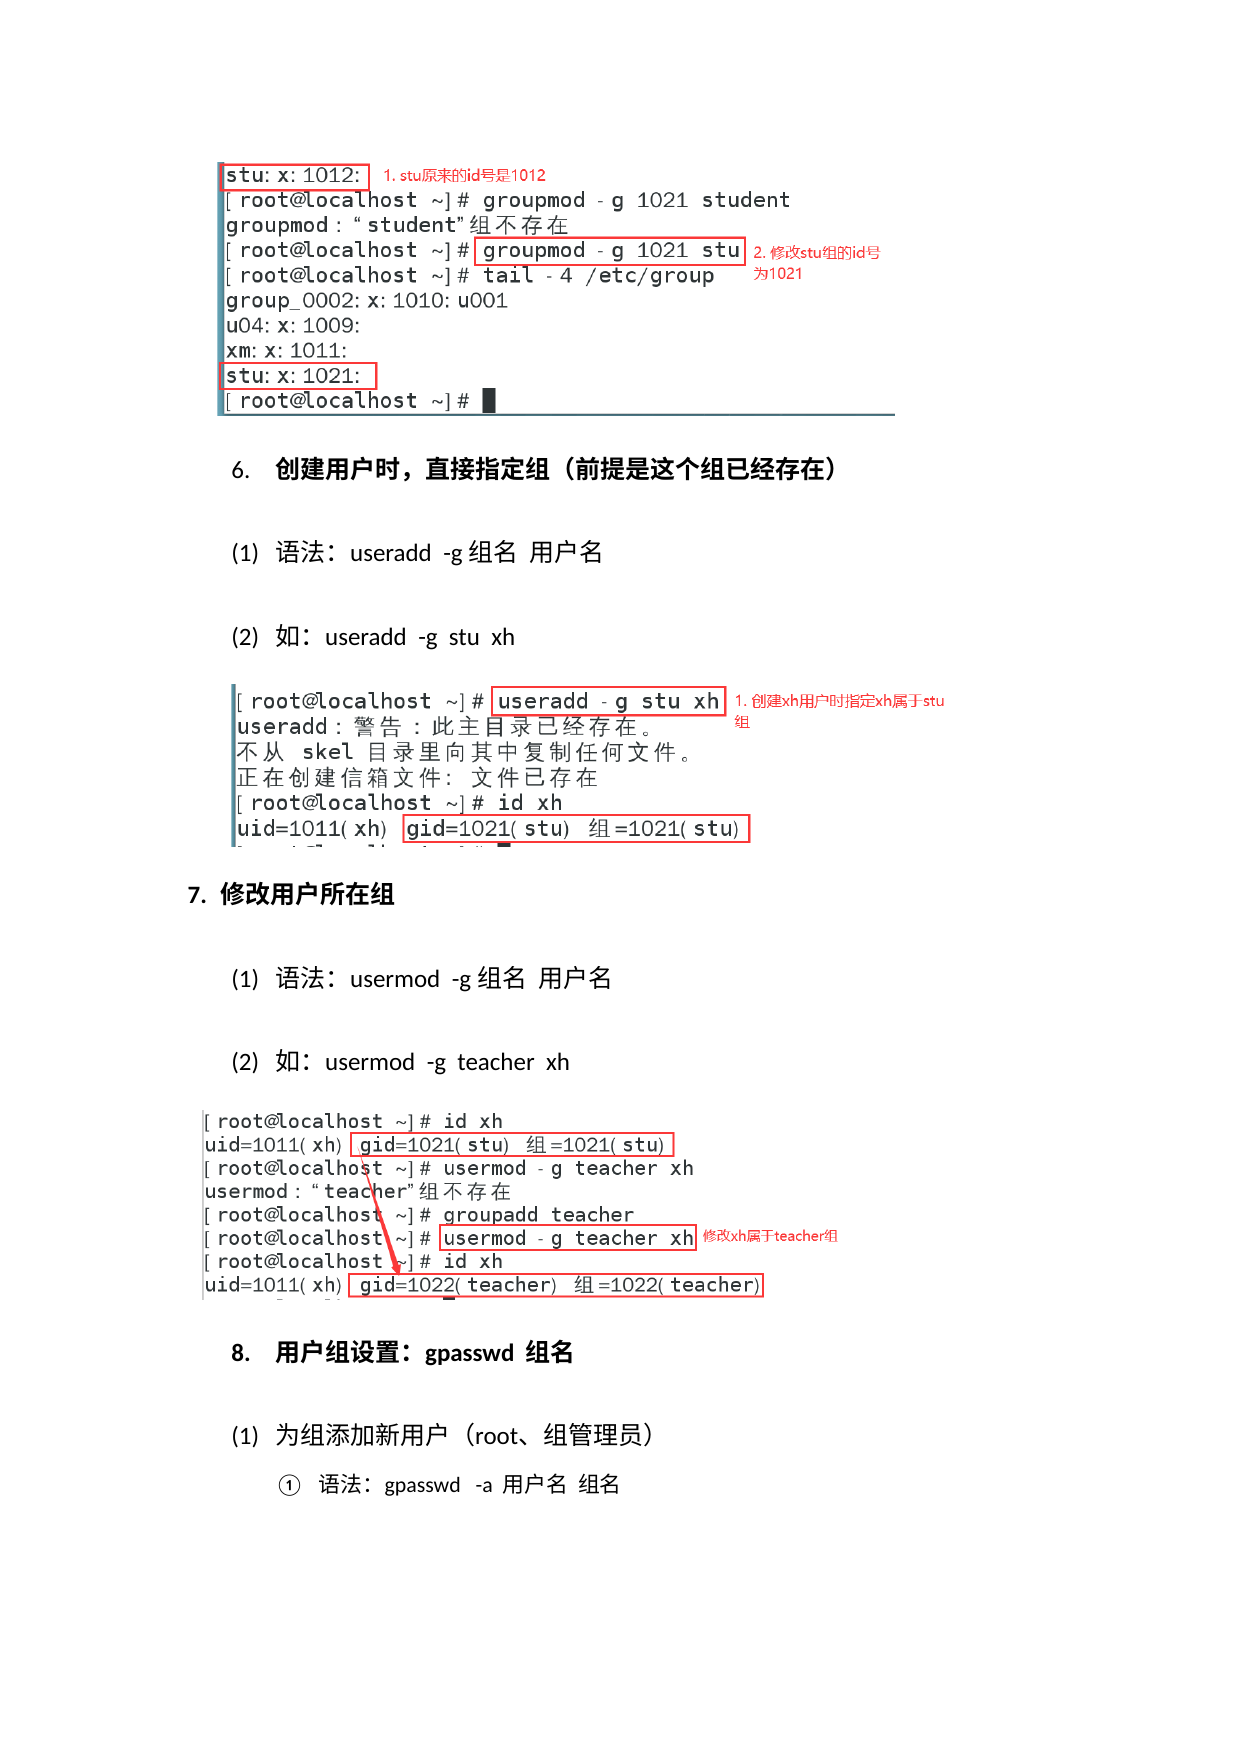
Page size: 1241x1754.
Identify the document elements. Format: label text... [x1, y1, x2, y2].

list 如：usermod -g teacher xh [231, 1027, 1053, 1092]
list 语法：useradd -g 组名 用户名 [231, 518, 1053, 583]
list 创建用户时，直接指定组（前提是这个组已经存在） [231, 435, 1053, 500]
picture [217, 162, 895, 416]
picture [202, 1110, 891, 1300]
list 如：useradd -g stu xh [231, 602, 1053, 667]
picture [231, 684, 961, 847]
list 语法：usermod -g 组名 用户名 [231, 944, 1053, 1009]
list 语法：gpasswd -a 用户名 组名 [275, 1466, 1053, 1499]
list 为组添加新用户（root、组管理员） [231, 1401, 1053, 1466]
list 用户组设置：gpasswd 组名 [231, 1318, 1053, 1383]
list 修改用户所在组 [187, 861, 1053, 926]
